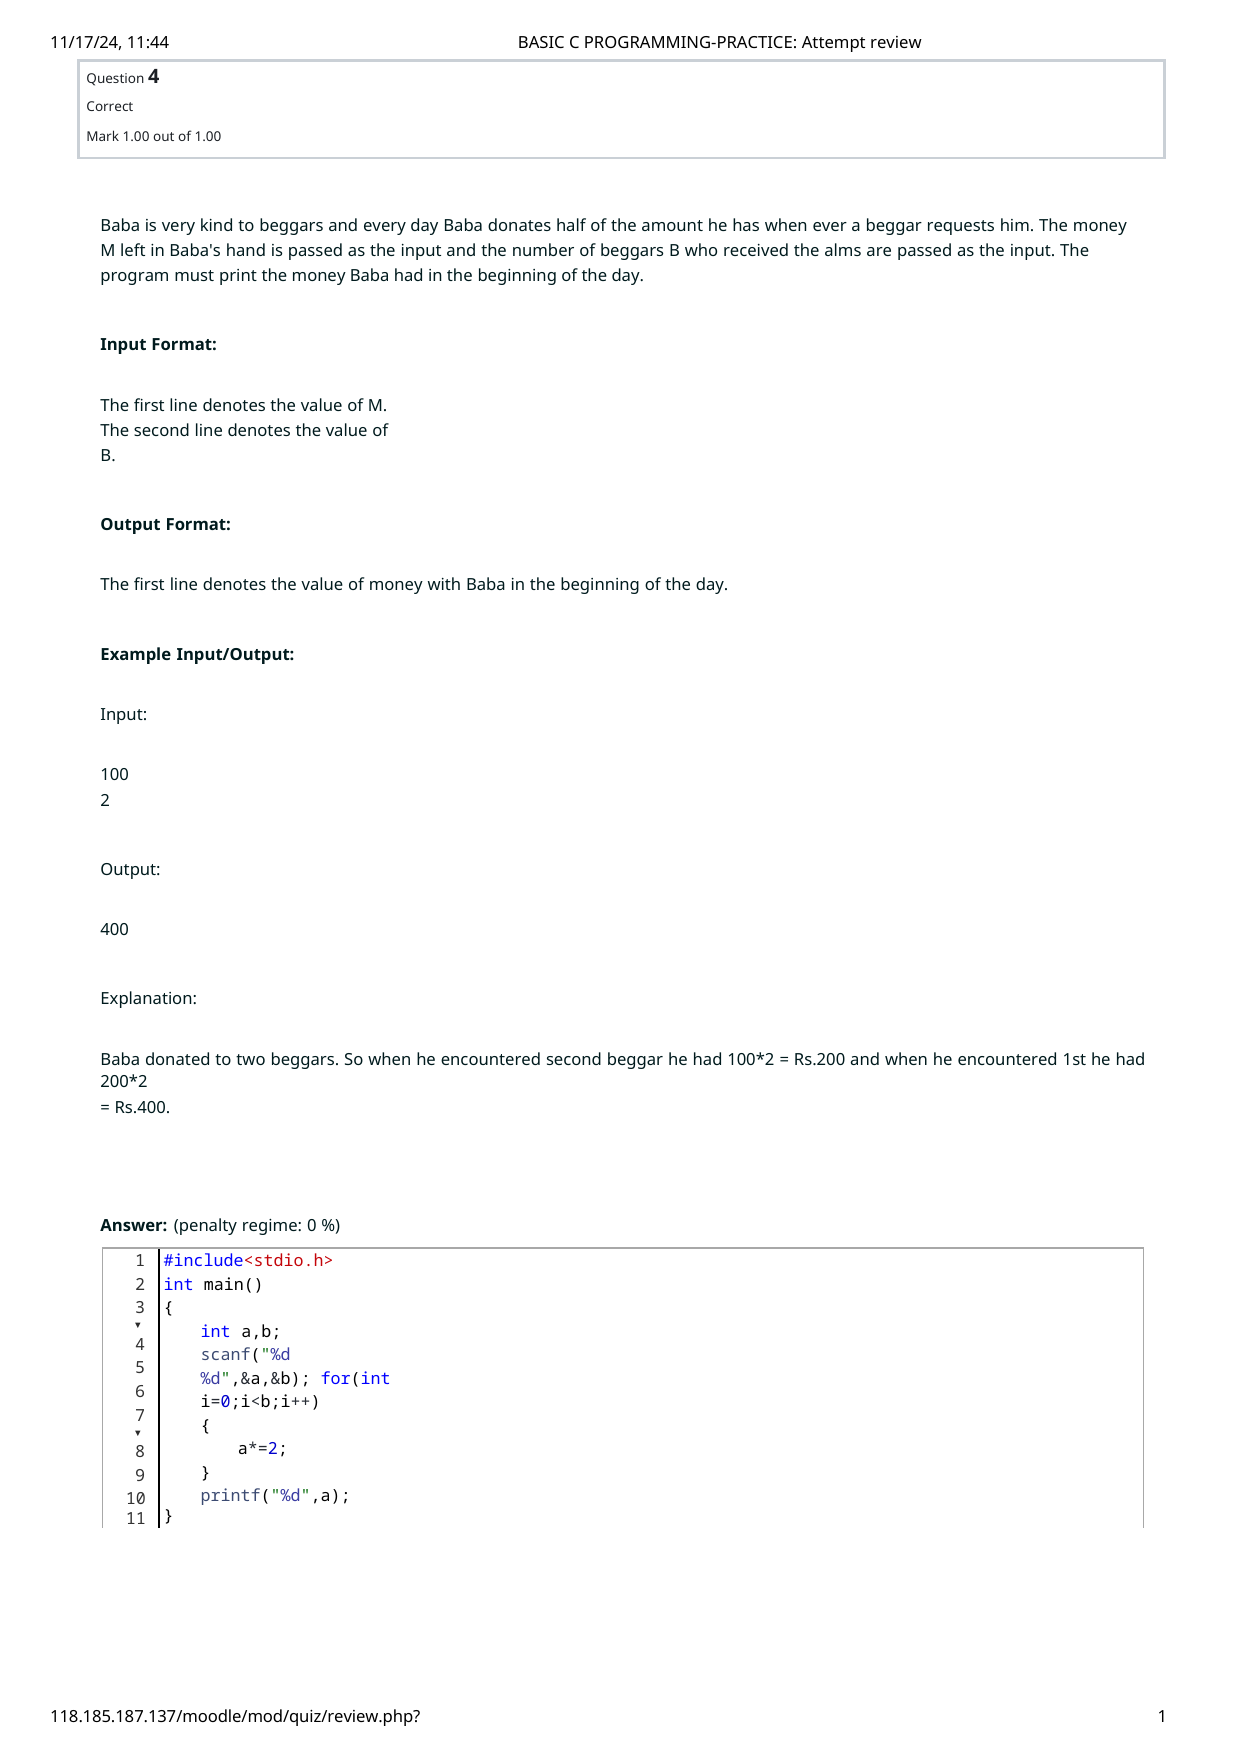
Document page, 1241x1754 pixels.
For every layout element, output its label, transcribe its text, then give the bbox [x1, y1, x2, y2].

text = Rs.400. [100, 1095, 1178, 1118]
subtitle Output Format: [100, 513, 1178, 535]
text 100 [100, 763, 1178, 785]
text Input: [100, 702, 1178, 725]
subtitle Example Input/Output: [100, 642, 1178, 665]
text 2 [100, 788, 1178, 811]
table_header 1 2 3 ▼ 4 5 6 7 ▼ 8 9 10 11 [103, 1249, 158, 1528]
table_header #include<stdio.h> int main() { int a,b; scanf("%d %d",&a,&b); for(int i=0;i<b;i++) { a*=2; } printf("%d",a); } [160, 1249, 1143, 1528]
text Baba is very kind to beggars and every day Baba donates half of the amount he has when ever a beggar requests him. The money M left in Baba's hand is passed as the input and the number of beggars B who received the alms are passed as the input. The program must print the money Baba had in the beginning of the day. [100, 213, 1144, 286]
subtitle Input Format: [100, 333, 1178, 356]
text 400 [100, 918, 1178, 940]
text Answer: (penalty regime: 0 %) [100, 1214, 1178, 1236]
text Explanation: [100, 987, 1178, 1010]
text Output: [100, 857, 1178, 880]
text The first line denotes the value of money with Baba in the beginning of the day. [100, 573, 1178, 596]
text Baba donated to two beggars. So when he encountered second beggar he had 100*2 = Rs.200 and when he encountered 1st he had 200*2 [100, 1047, 1178, 1093]
text The first line denotes the value of M. The second line denotes the value of B. [100, 393, 395, 466]
